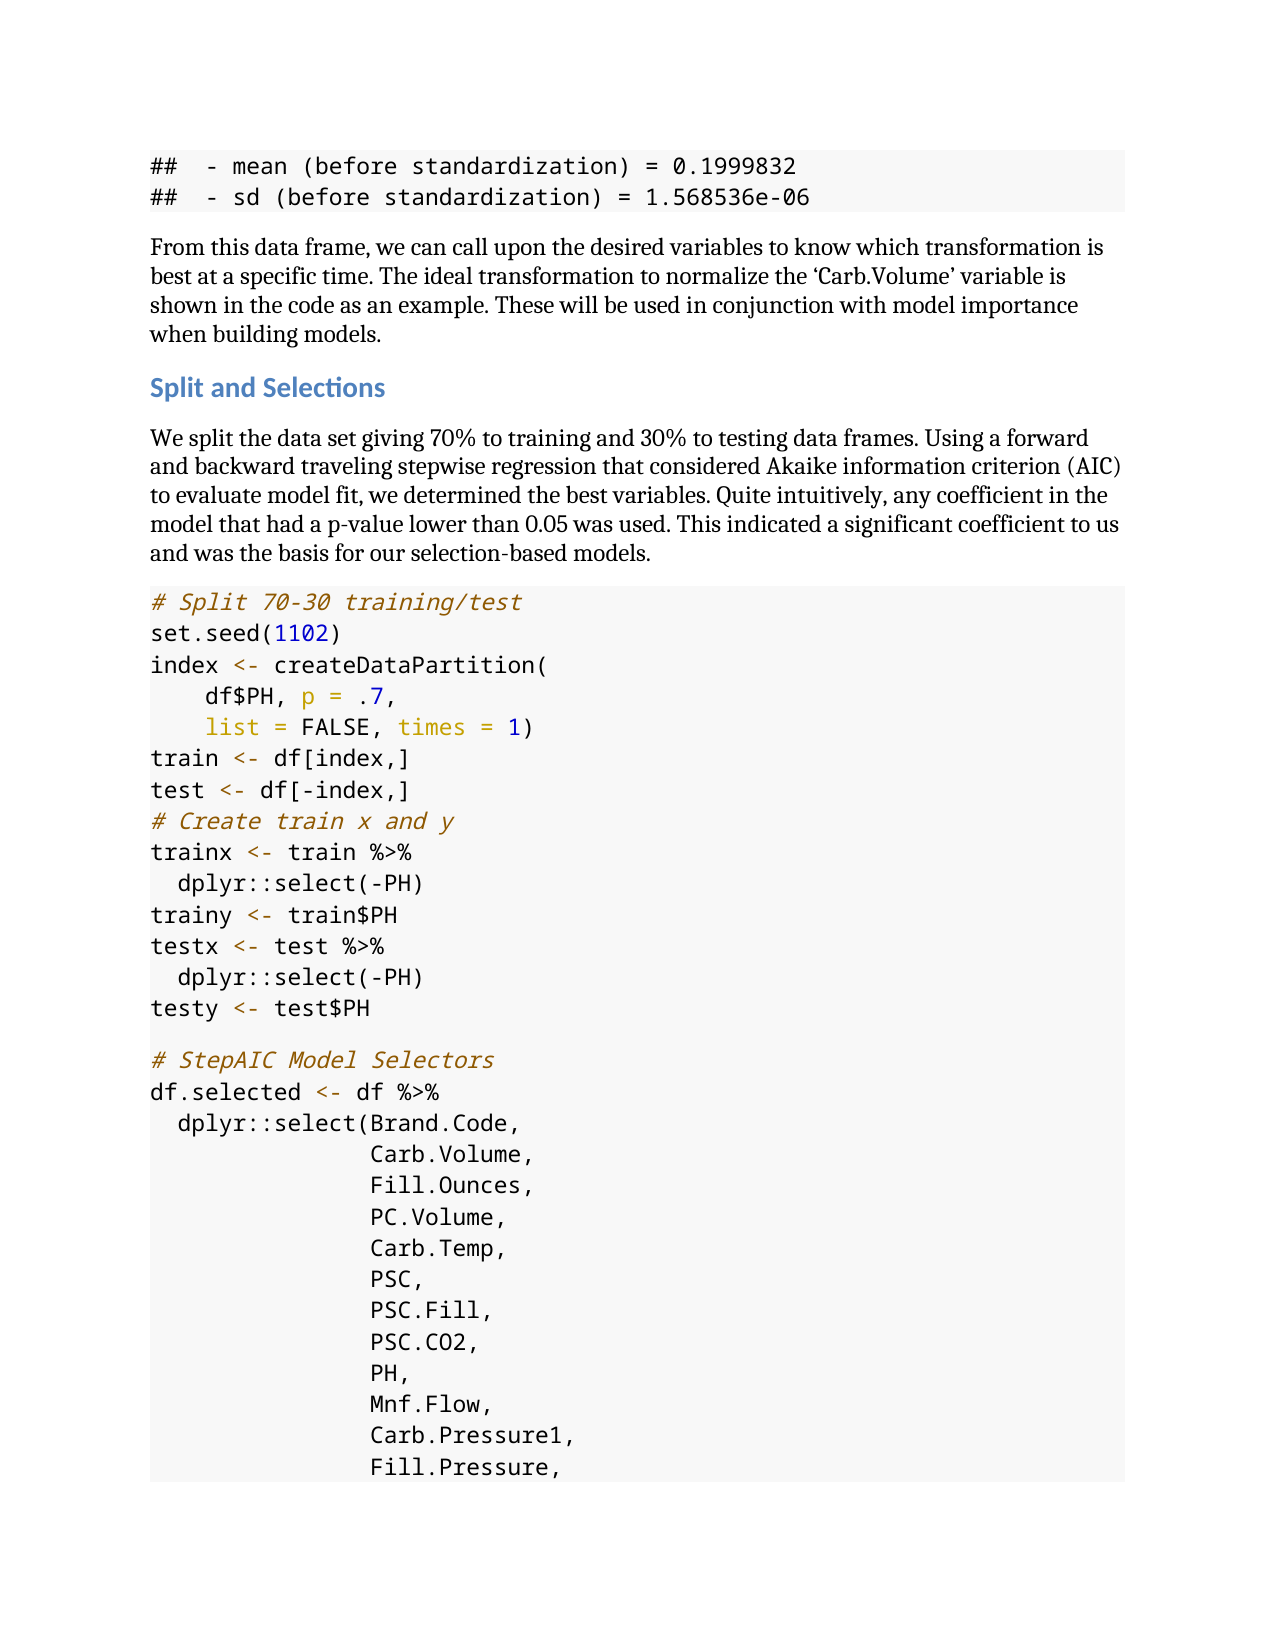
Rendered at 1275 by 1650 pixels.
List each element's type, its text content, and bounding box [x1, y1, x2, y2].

subtitle Split and Selections [150, 369, 1125, 405]
text # Split 70-30 training/test set.seed(1102) index <- createDataPartition( df$PH, p = .7, list = FALSE, times = 1) train <- df[index,] test <- df[-index,] # Create train x and y trainx <- train %>% dplyr::select(-PH) trainy <- train$PH testx <- test %>% dplyr::select(-PH) testy <- test$PH [150, 586, 1125, 1023]
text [150, 150, 1125, 212]
text We split the data set giving 70% to training and 30% to testing data frames. Using a forward and backward traveling stepwise regression that considered Akaike information criterion (AIC) to evaluate model fit, we determined the best variables. Quite intuitively, any coefficient in the model that had a p-value lower than 0.05 was used. This indicated a significant coefficient to us and was the basis for our selection-based models. [150, 423, 1125, 567]
text From this data frame, we can call upon the desired variables to know which transformation is best at a specific time. The ideal transformation to normalize the ‘Carb.Volume’ variable is shown in the code as an example. These will be used in conjunction with model importance when building models. [150, 233, 1125, 348]
